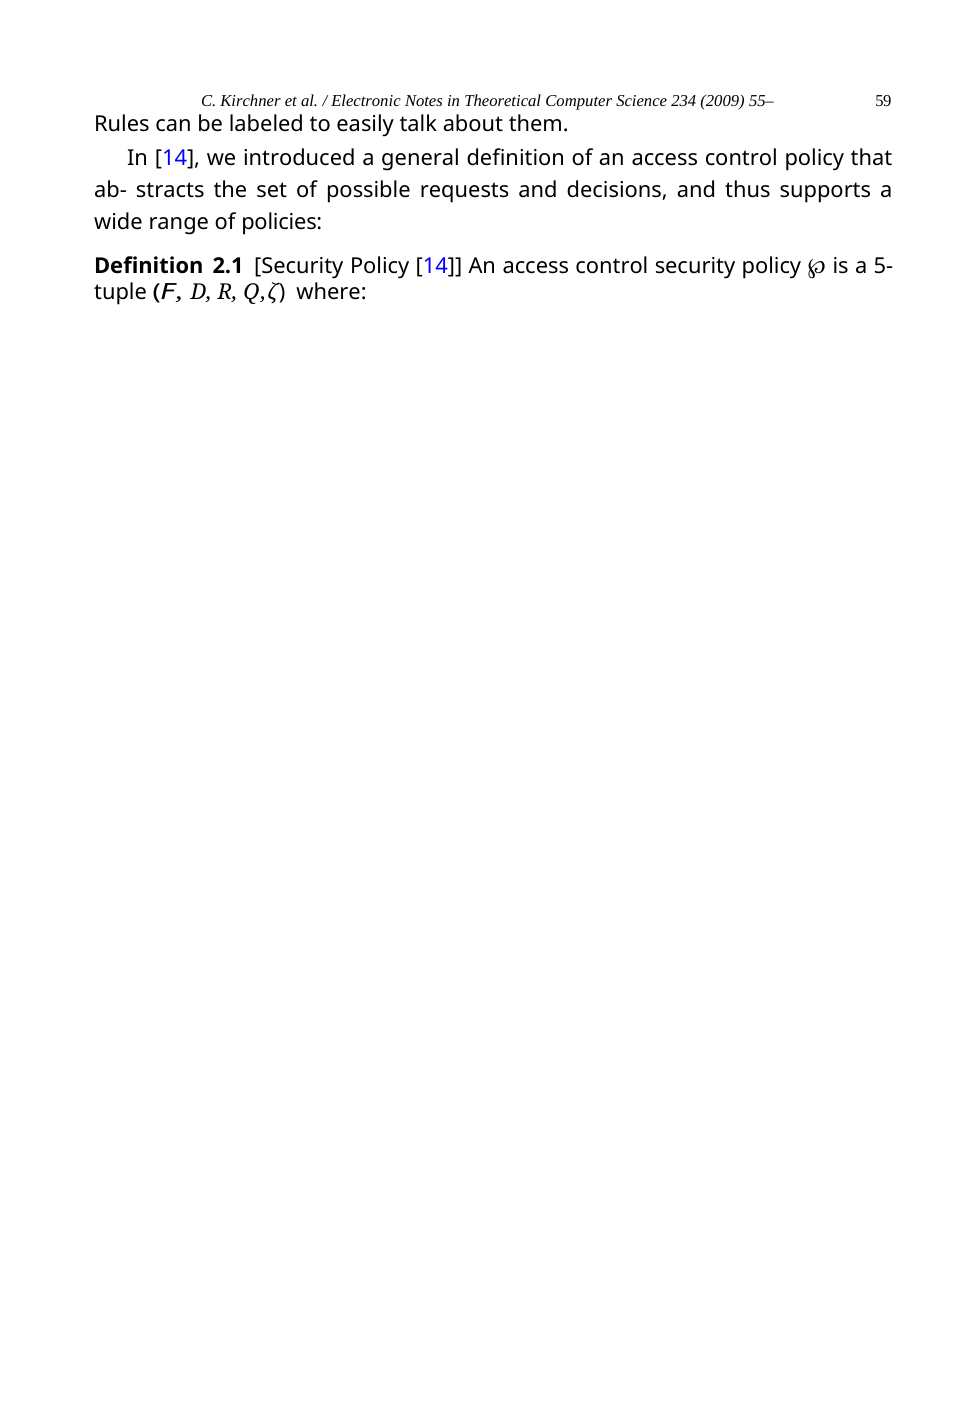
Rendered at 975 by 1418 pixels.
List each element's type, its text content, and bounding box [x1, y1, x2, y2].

text Definition 2.1 [Security Policy [14]] An access control security policy ℘ is a 5-tuple (F, D, R, Q,ζ) where: [94, 251, 893, 306]
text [94, 108, 893, 138]
text In [14], we introduced a general definition of an access control policy that ab- stracts the set of possible requests and decisions, and thus supports a wide range of policies: [94, 142, 893, 236]
